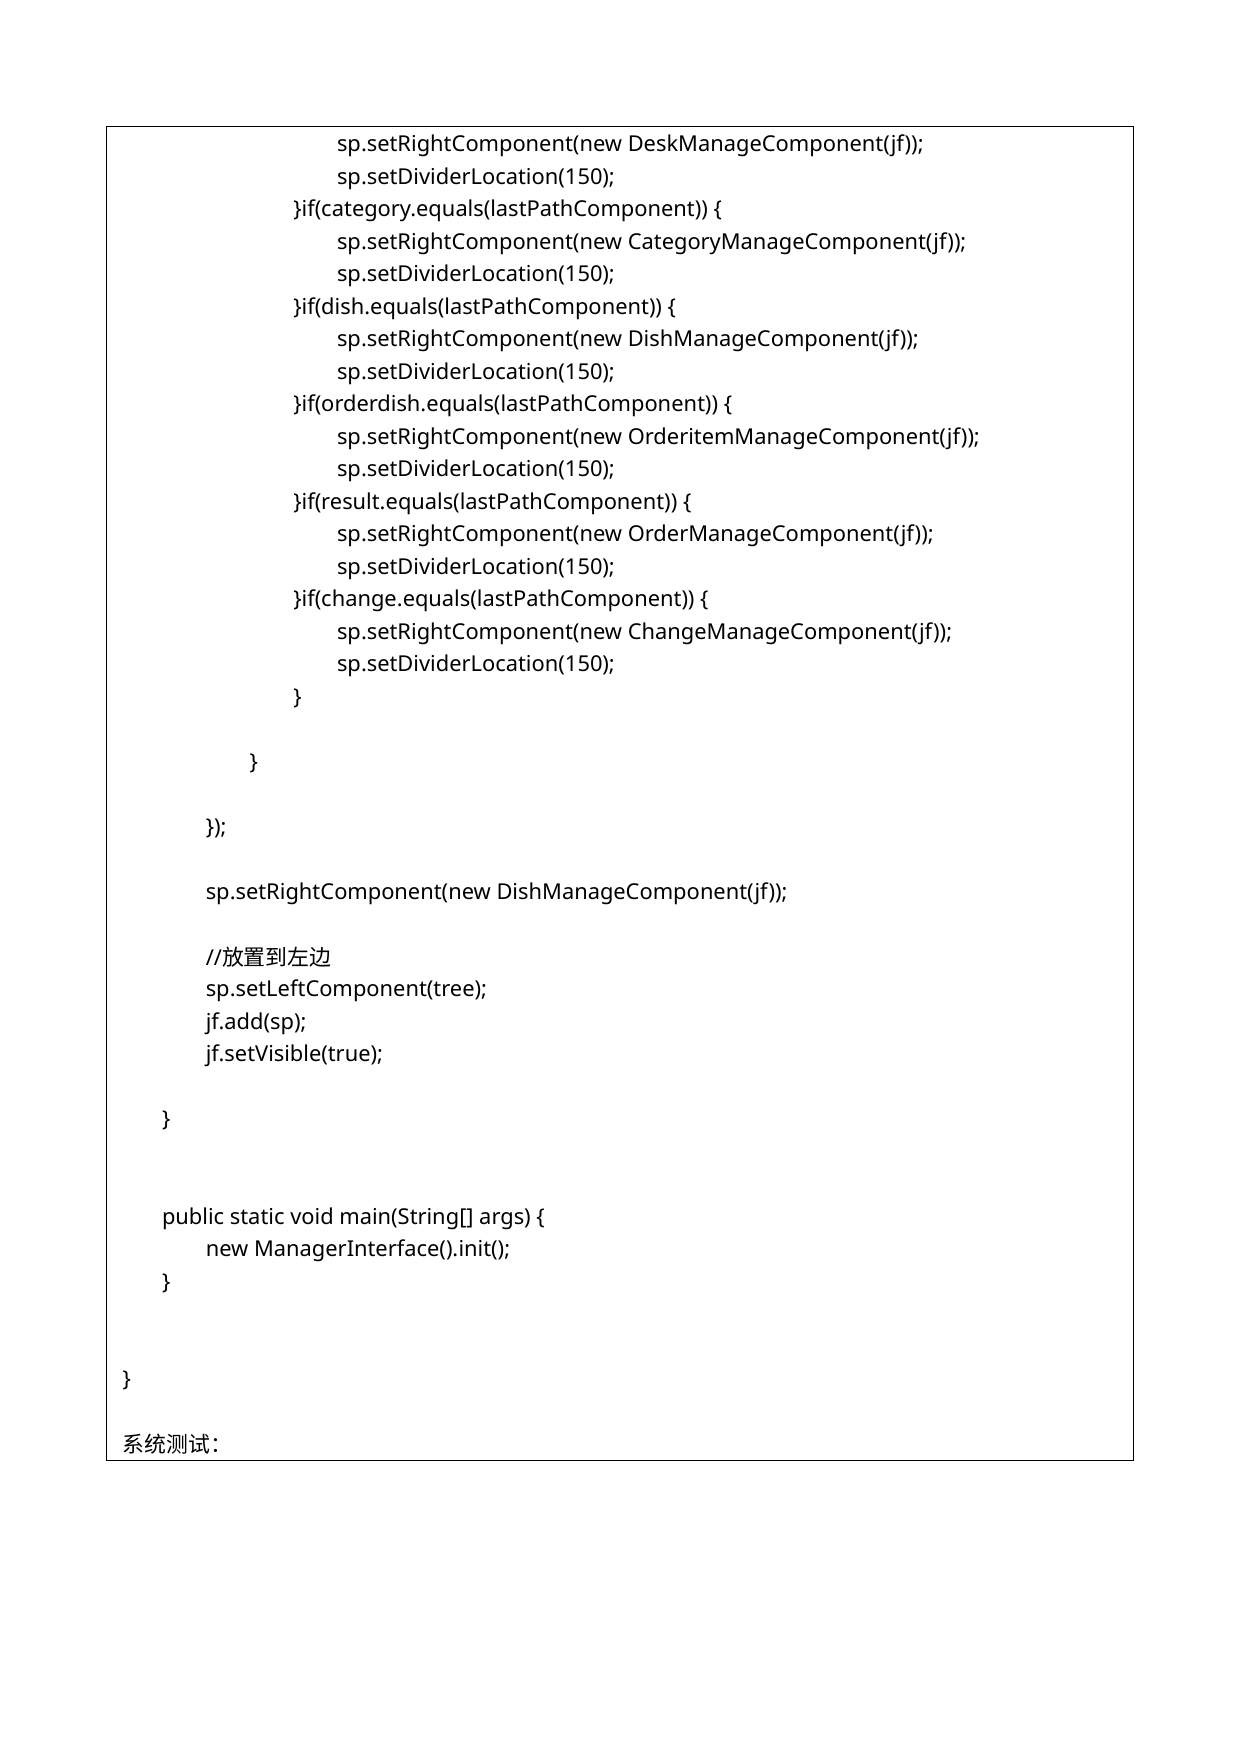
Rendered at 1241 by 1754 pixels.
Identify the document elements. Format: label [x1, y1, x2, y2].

table_cell [107, 127, 1133, 1459]
